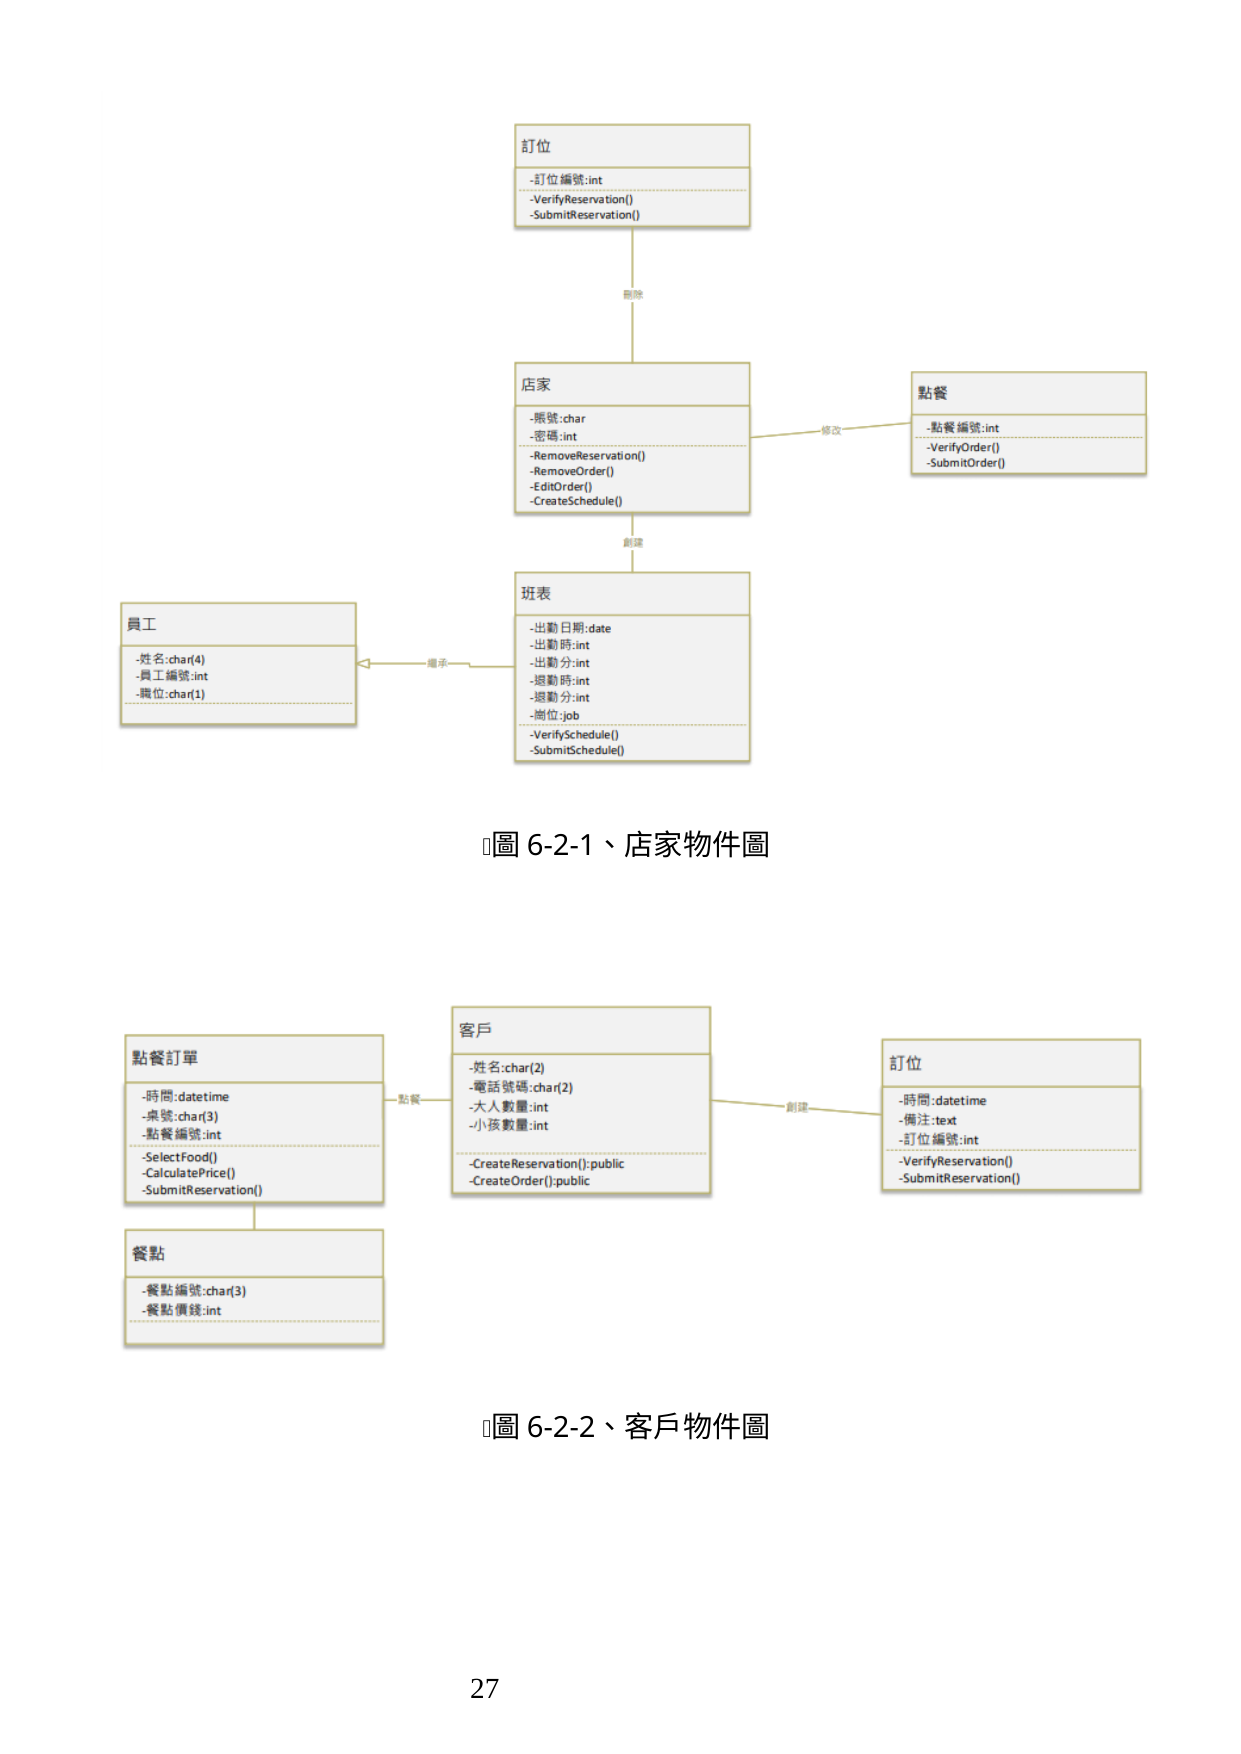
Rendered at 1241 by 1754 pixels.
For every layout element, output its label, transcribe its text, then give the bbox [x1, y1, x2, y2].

text 圖6-2-2、客戶物件圖 [88, 1391, 1152, 1459]
picture [101, 91, 1164, 772]
picture [101, 945, 1164, 1386]
text 圖6-2-1、店家物件圖 [88, 808, 1152, 877]
